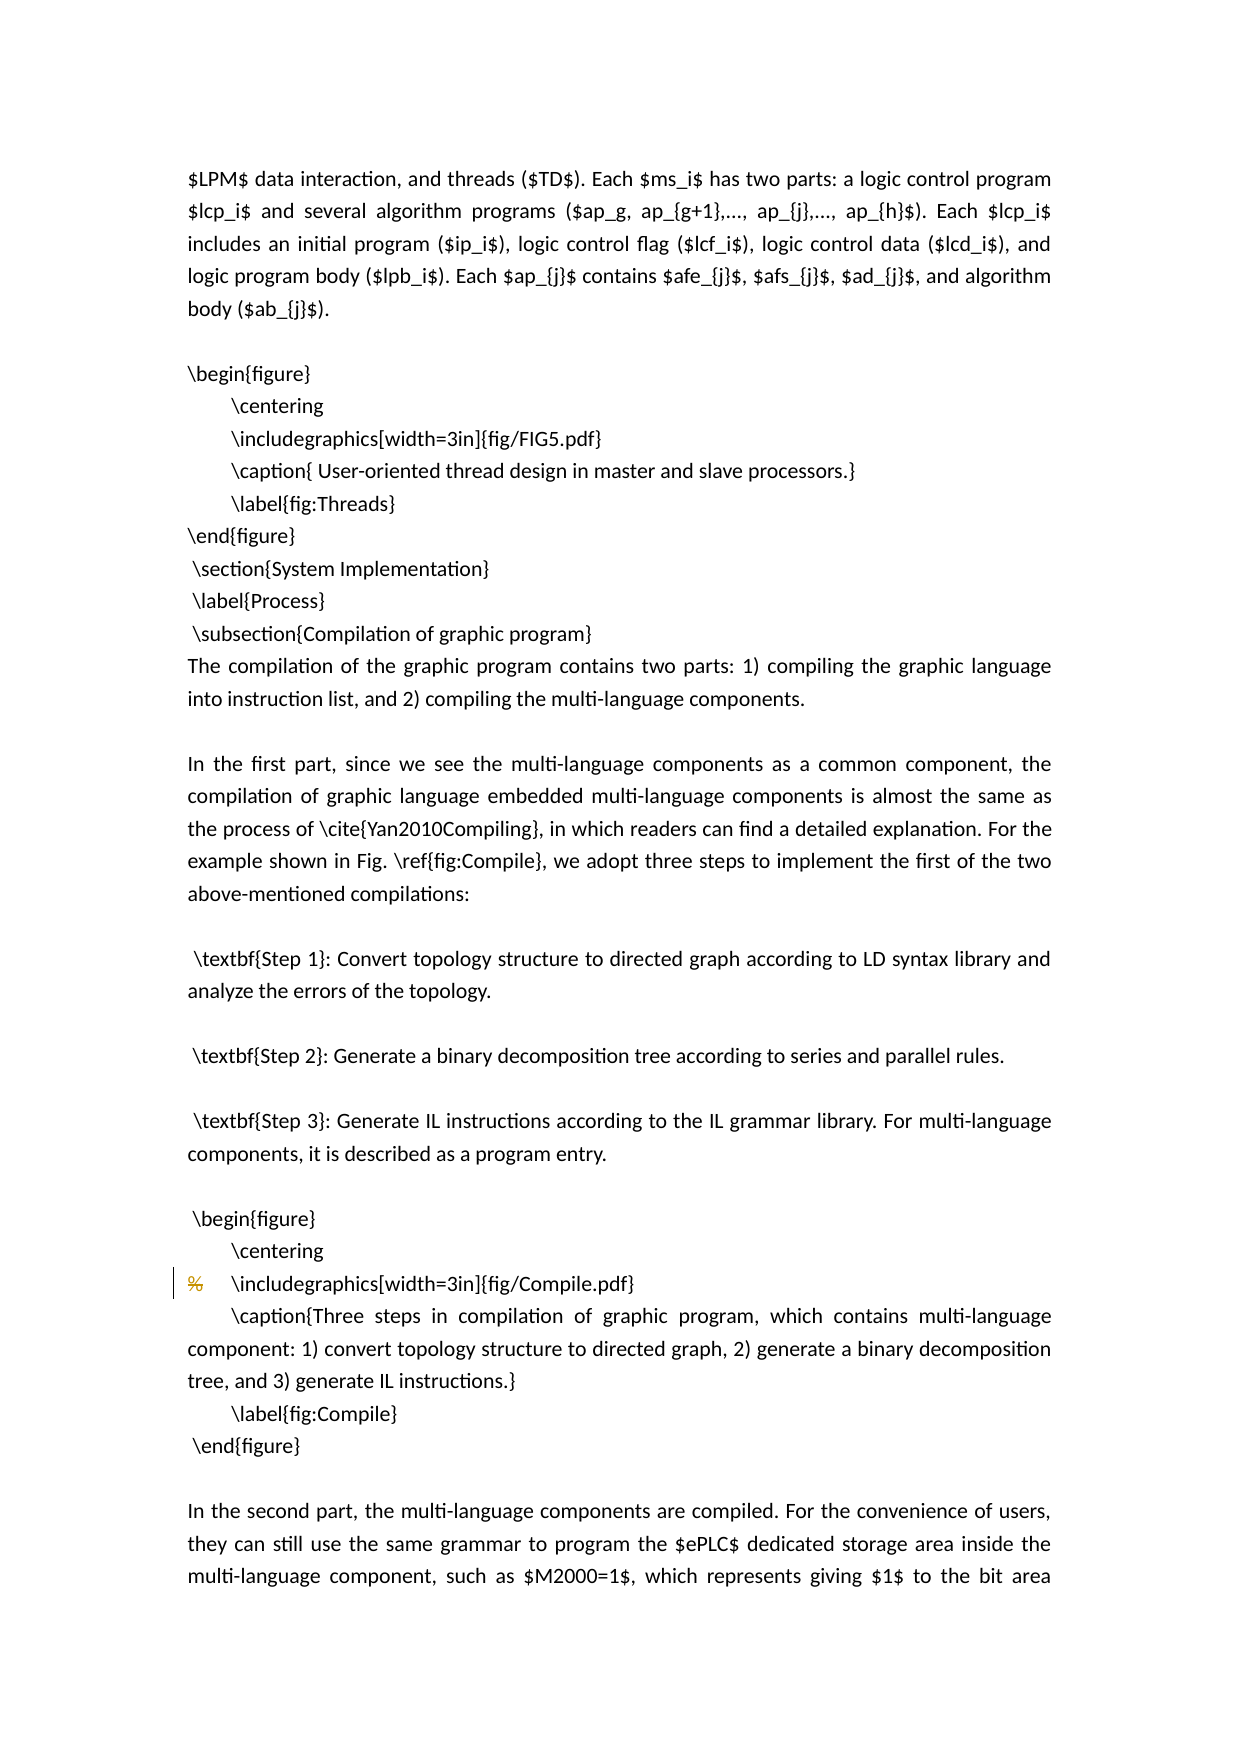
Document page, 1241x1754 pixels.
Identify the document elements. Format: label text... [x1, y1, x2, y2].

text \includegraphics[width=3in]{fig/Compile.pdf} [187, 1267, 1053, 1299]
text \caption{ User-oriented thread design in master and slave processors.} [187, 454, 1053, 487]
text \subsection{Compilation of graphic program} [187, 617, 1053, 649]
text \textbf{Step 2}: Generate a binary decomposition tree according to series and parallel rules. [187, 1039, 1053, 1072]
text \end{figure} [187, 1429, 1053, 1462]
text In the first part, since we see the multi-language components as a common component, the compilation of graphic language embedded multi-language components is almost the same as the process of \cite{Yan2010Compiling}, in which readers can find a detailed explanation. For the example shown in Fig. \ref{fig:Compile}, we adopt three steps to implement the first of the two above-mentioned compilations: [187, 747, 1053, 909]
text \label{fig:Compile} [187, 1397, 1053, 1429]
text The compilation of the graphic program contains two parts: 1) compiling the graphic language into instruction list, and 2) compiling the multi-language components. [187, 649, 1053, 714]
text \begin{figure} [187, 1202, 1053, 1234]
text \section{System Implementation} [187, 552, 1053, 584]
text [187, 1494, 1053, 1592]
text \textbf{Step 1}: Convert topology structure to directed graph according to LD syntax library and analyze the errors of the topology. [187, 942, 1053, 1007]
text \centering [187, 389, 1053, 422]
text \includegraphics[width=3in]{fig/FIG5.pdf} [187, 422, 1053, 454]
text \label{Process} [187, 584, 1053, 617]
text \end{figure} [187, 519, 1053, 552]
text \textbf{Step 3}: Generate IL instructions according to the IL grammar library. For multi-language components, it is described as a program entry. [187, 1104, 1053, 1169]
text \caption{Three steps in compilation of graphic program, which contains multi-language component: 1) convert topology structure to directed graph, 2) generate a binary decomposition tree, and 3) generate IL instructions.} [187, 1299, 1053, 1397]
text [187, 162, 1053, 324]
text \begin{figure} [187, 357, 1053, 389]
text \label{fig:Threads} [187, 487, 1053, 519]
text \centering [187, 1234, 1053, 1267]
